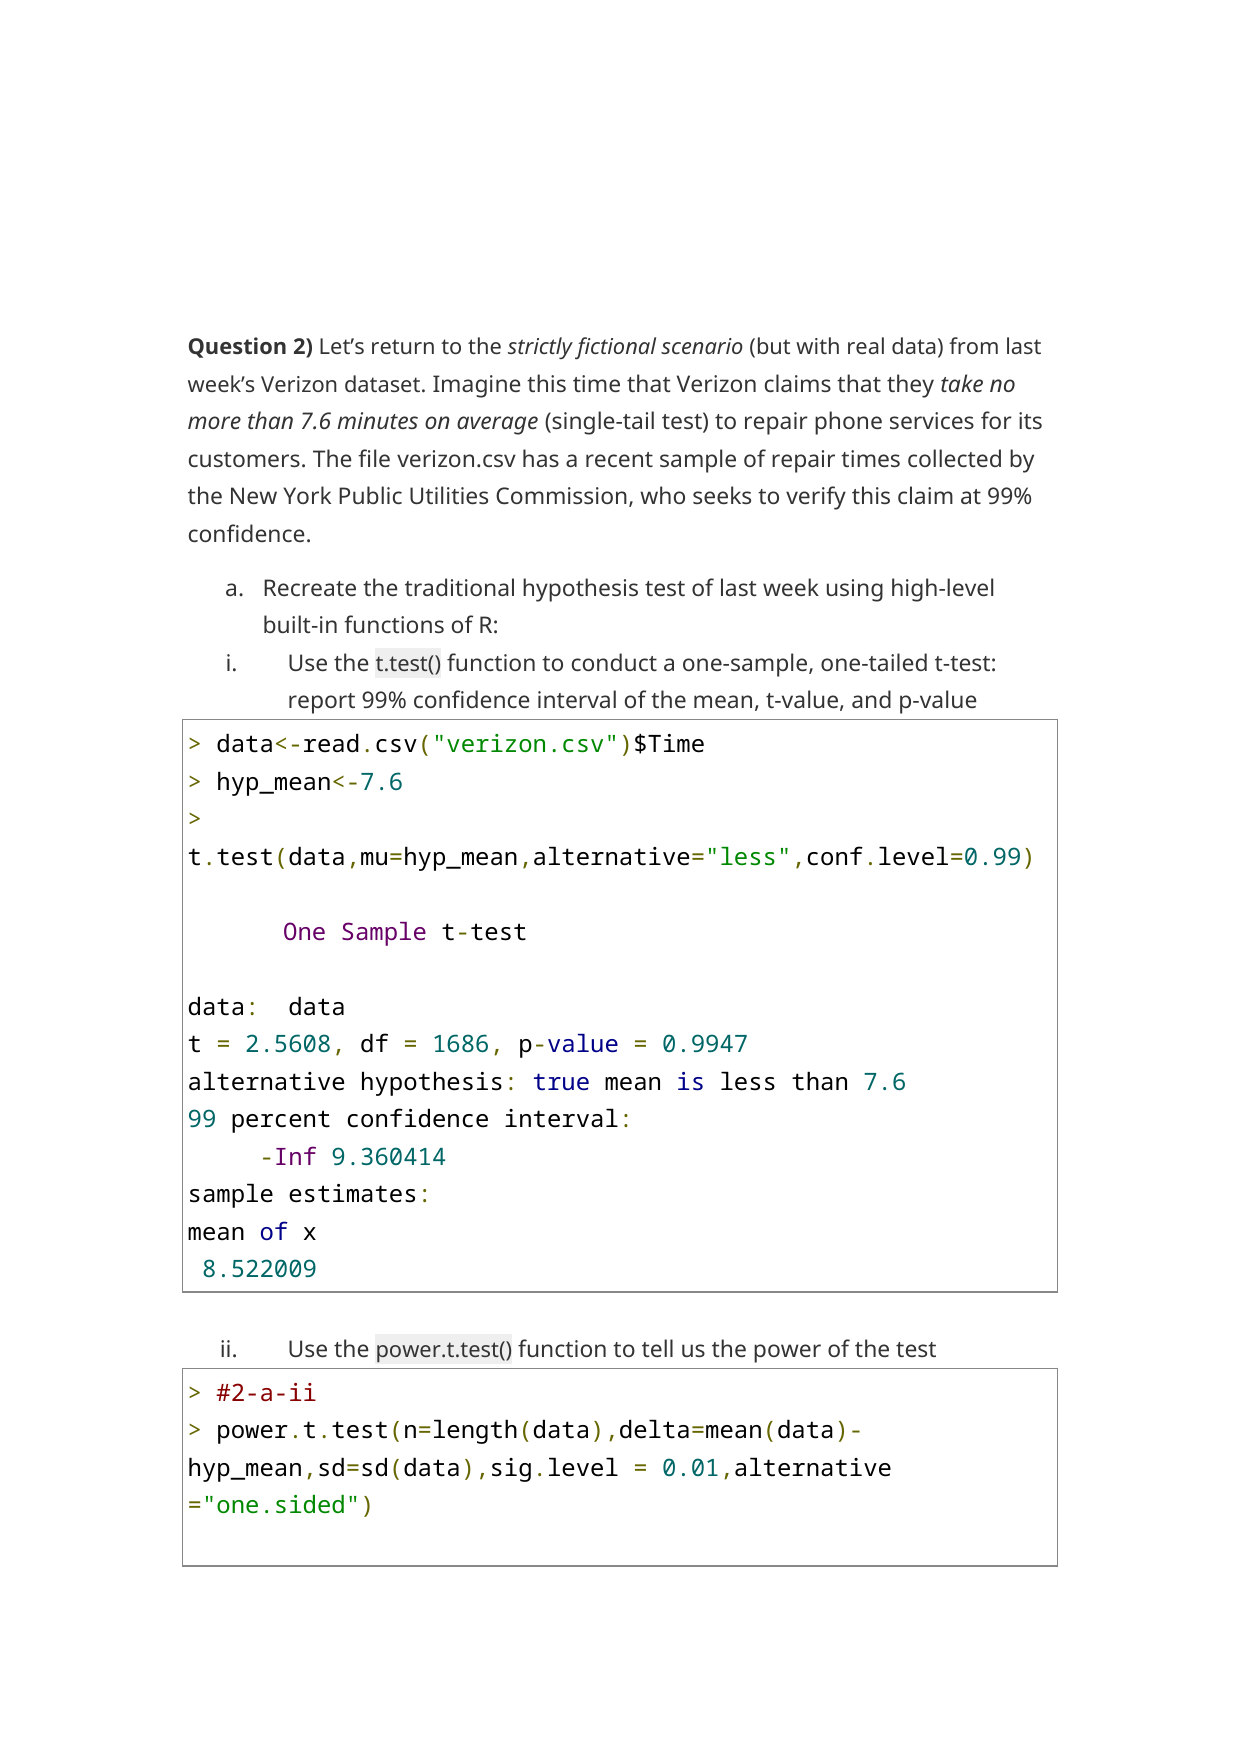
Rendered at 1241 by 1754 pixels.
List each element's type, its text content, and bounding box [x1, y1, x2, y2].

text > power.t.test(n=length(data),delta=mean(data)-hyp_mean,sd=sd(data),sig.level = 0.01,alternative ="one.sided") [187, 1411, 1053, 1523]
text -Inf 9.360414 [187, 1137, 1053, 1174]
text Question 2) Let’s return to the strictly fictional scenario (but with real data) from last week’s Verizon dataset. Imagine this time that Verizon claims that they take no more than 7.6 minutes on average (single-tail test) to repair phone services for its customers. The file verizon.csv has a recent sample of repair times collected by the New York Public Utilities Commission, who seeks to verify this claim at 99% confidence. [187, 327, 1053, 552]
text > #2-a-ii [183, 1369, 1057, 1411]
text alternative hypothesis: true mean is less than 7.6 [187, 1062, 1053, 1099]
text > hyp_mean<-7.6 [187, 762, 1053, 799]
list Use the power.t.test() function to tell us the power of the test [237, 1330, 1053, 1368]
text t = 2.5608, df = 1686, p-value = 0.9947 [187, 1024, 1053, 1062]
text One Sample t-test [187, 912, 1053, 949]
text 99 percent confidence interval: [187, 1099, 1053, 1137]
list Use the t.test() function to conduct a one-sample, one-tailed t-test: report 99% confidence interval of the mean, t-value, and p-value [237, 644, 1053, 719]
text data: data [187, 987, 1053, 1024]
text mean of x [187, 1212, 1053, 1244]
text > data<-read.csv("verizon.csv")$Time [183, 720, 1057, 762]
text sample estimates: [187, 1174, 1053, 1212]
list Recreate the traditional hypothesis test of last week using high-level built-in functions of R: [225, 569, 1053, 644]
text 8.522009 [183, 1244, 1057, 1291]
text > t.test(data,mu=hyp_mean,alternative="less",conf.level=0.99) [187, 799, 1053, 874]
